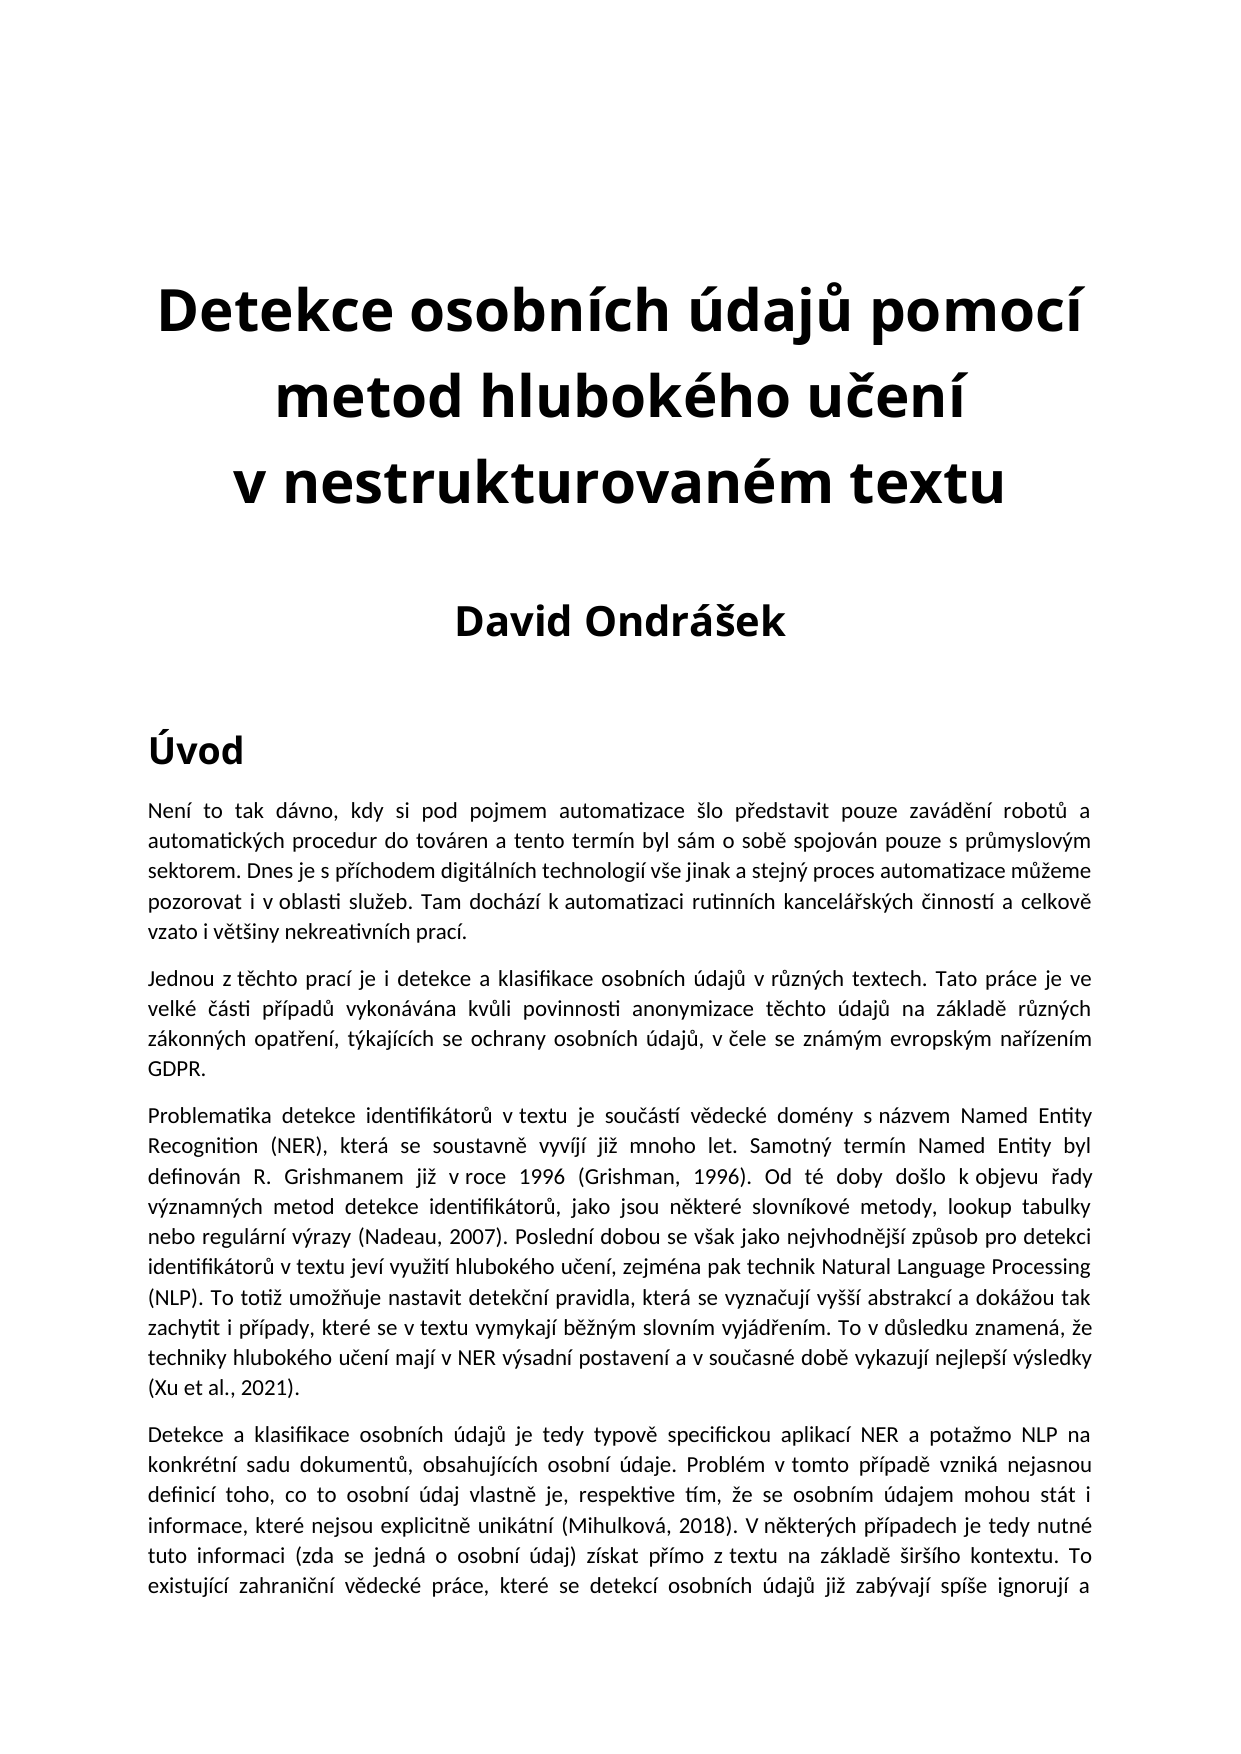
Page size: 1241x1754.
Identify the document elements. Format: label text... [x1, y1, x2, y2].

text Jednou z těchto prací je i detekce a klasifikace osobních údajů v různých textech. Tato práce je ve velké části případů vykonávána kvůli povinnosti anonymizace těchto údajů na základě různých zákonných opatření, týkajících se ochrany osobních údajů, v čele se známým evropským nařízením GDPR. [148, 964, 1093, 1082]
text Úvod [148, 724, 1093, 775]
text Problematika detekce identifikátorů v textu je součástí vědecké domény s názvem Named Entity Recognition (NER), která se soustavně vyvíjí již mnoho let. Samotný termín Named Entity byl definován R. Grishmanem již v roce 1996 (Grishman, 1996). Od té doby došlo k objevu řady významných metod detekce identifikátorů, jako jsou některé slovníkové metody, lookup tabulky nebo regulární výrazy (Nadeau, 2007). Poslední dobou se však jako nejvhodnější způsob pro detekci identifikátorů v textu jeví využití hlubokého učení, zejména pak technik Natural Language Processing (NLP). To totiž umožňuje nastavit detekční pravidla, která se vyznačují vyšší abstrakcí a dokážou tak zachytit i případy, které se v textu vymykají běžným slovním vyjádřením. To v důsledku znamená, že techniky hlubokého učení mají v NER výsadní postavení a v současné době vykazují nejlepší výsledky (Xu et al., 2021). [148, 1101, 1093, 1401]
text Detekce osobních údajů pomocí metod hlubokého učení v nestrukturovaném textu [148, 269, 1093, 522]
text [148, 1420, 1093, 1599]
text Není to tak dávno, kdy si pod pojmem automatizace šlo představit pouze zavádění robotů a automatických procedur do továren a tento termín byl sám o sobě spojován pouze s průmyslovým sektorem. Dnes je s příchodem digitálních technologií vše jinak a stejný proces automatizace můžeme pozorovat i v oblasti služeb. Tam dochází k automatizaci rutinních kancelářských činností a celkově vzato i většiny nekreativních prací. [148, 796, 1093, 945]
text David Ondrášek [148, 591, 1093, 648]
